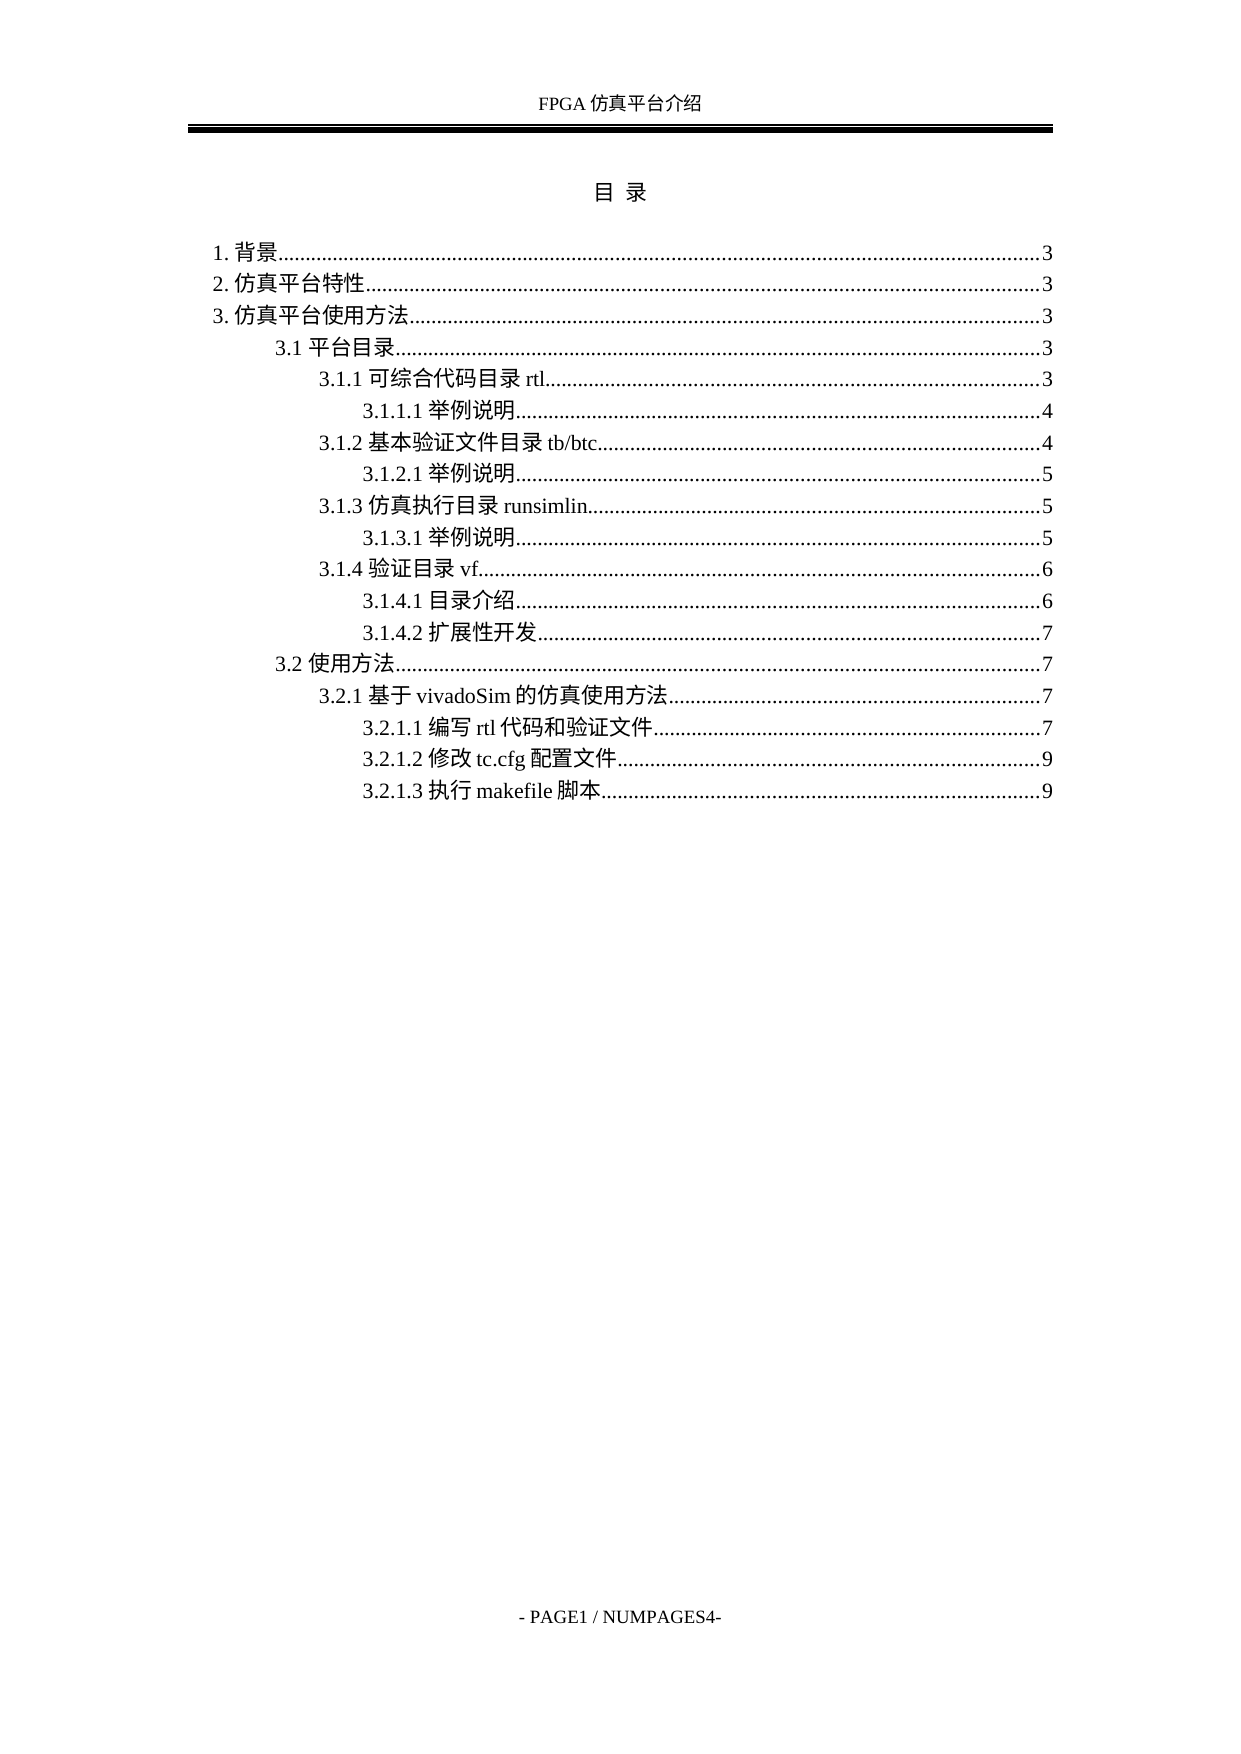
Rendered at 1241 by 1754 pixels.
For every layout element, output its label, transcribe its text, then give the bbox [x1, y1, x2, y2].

text 3.1 平台目录 3 [275, 329, 1053, 361]
text 3.2.1.2 修改tc.cfg配置文件 9 [362, 741, 1053, 773]
text 2. 仿真平台特性 3 [212, 266, 1053, 298]
text 3.2 使用方法 7 [275, 646, 1053, 678]
text 3.1.3 仿真执行目录runsimlin 5 [319, 488, 1053, 519]
text 3. 仿真平台使用方法 3 [212, 298, 1053, 329]
text 3.1.1 可综合代码目录rtl 3 [319, 361, 1053, 393]
text 1. 背景 3 [212, 234, 1053, 266]
text 3.2.1 基于vivadoSim的仿真使用方法 7 [319, 678, 1053, 709]
text 3.1.4 验证目录vf 6 [319, 551, 1053, 583]
text 3.1.4.1 目录介绍 6 [362, 583, 1053, 614]
text 3.1.3.1 举例说明 5 [362, 519, 1053, 551]
text 3.1.2.1 举例说明 5 [362, 456, 1053, 488]
text 3.1.4.2 扩展性开发 7 [362, 614, 1053, 646]
text 3.2.1.3 执行makefile脚本 9 [362, 773, 1053, 804]
text 3.1.2 基本验证文件目录tb/btc 4 [319, 424, 1053, 456]
text 目 录 [187, 175, 1053, 207]
text 3.1.1.1 举例说明 4 [362, 393, 1053, 424]
text 3.2.1.1 编写rtl代码和验证文件 7 [362, 709, 1053, 741]
